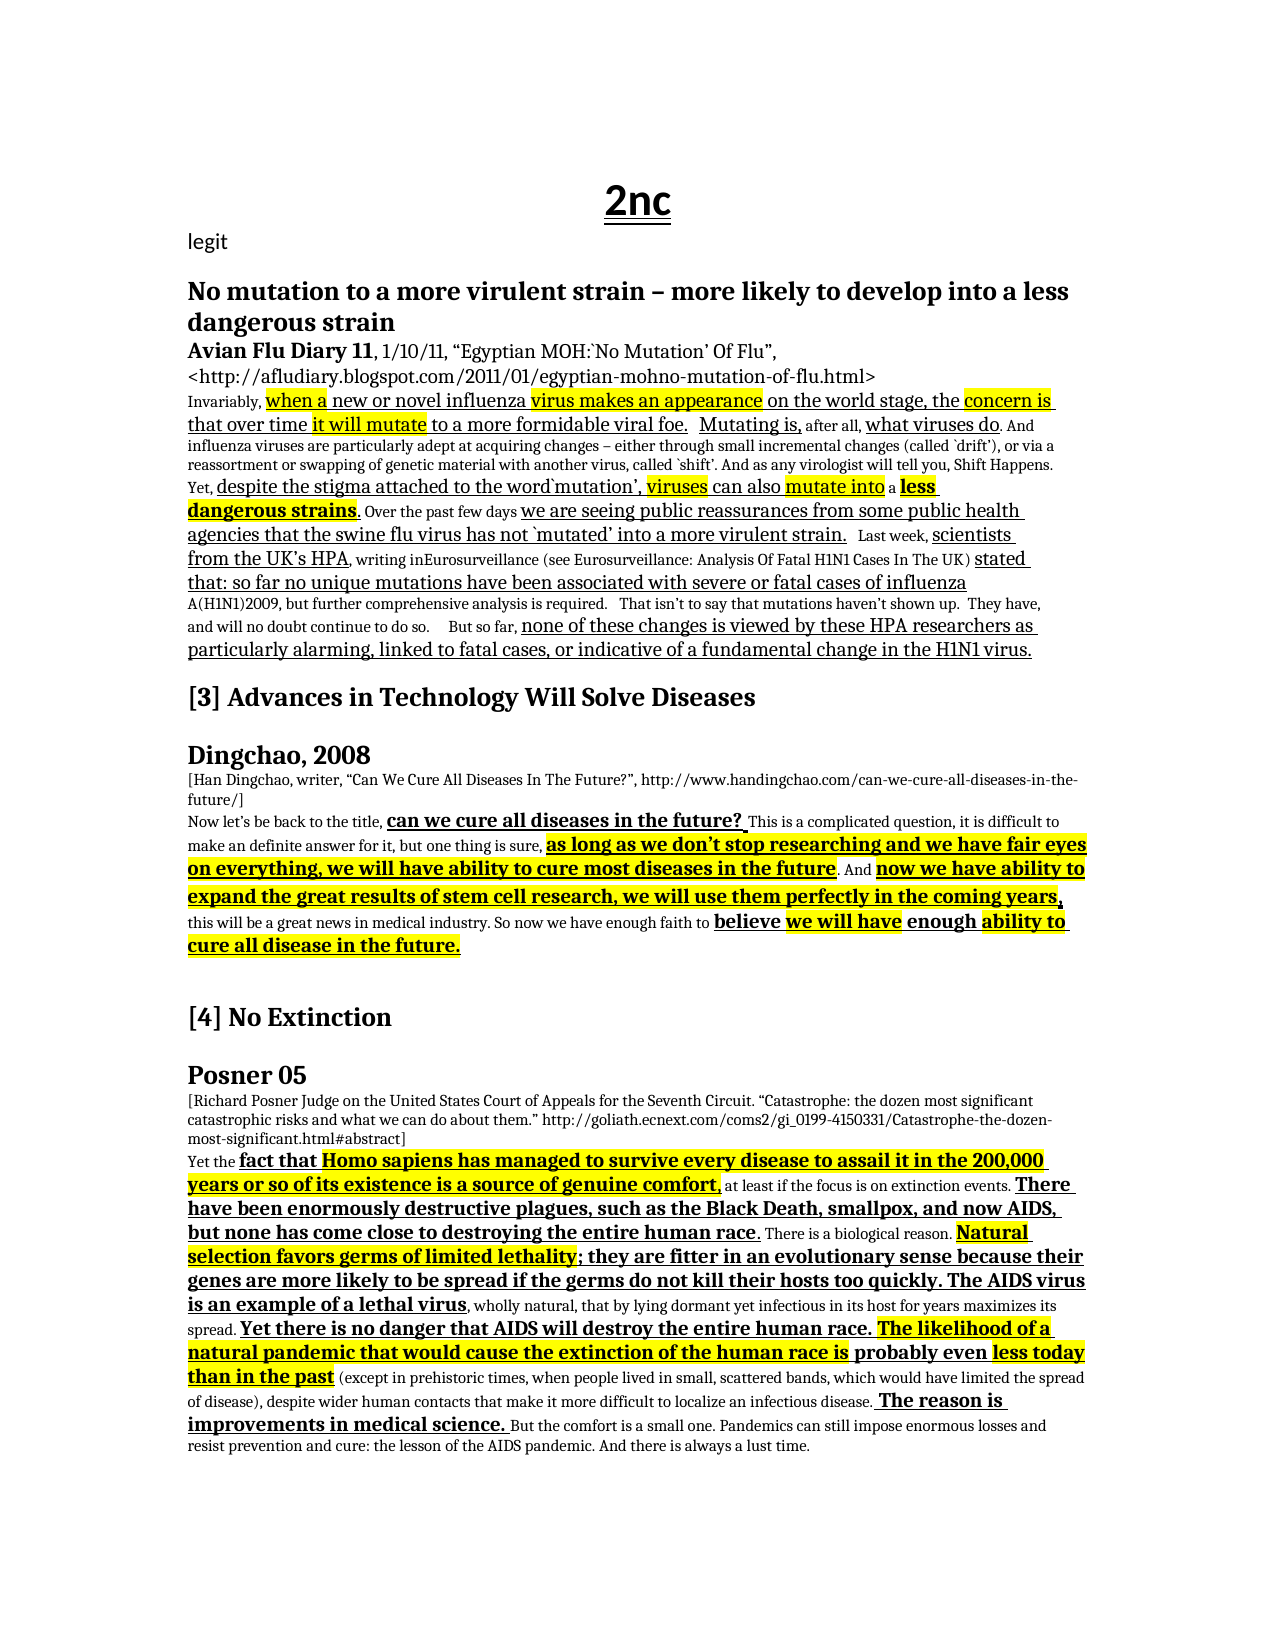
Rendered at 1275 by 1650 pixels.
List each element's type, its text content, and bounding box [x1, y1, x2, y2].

text legit [187, 227, 1087, 255]
text [Richard Posner Judge on the United States Court of Appeals for the Seventh Circuit. “Catastrophe: the dozen most significant catastrophic risks and what we can do about them.” http://goliath.ecnext.com/coms2/gi_0199-4150331/Catastrophe-the-dozen-most-significant.html#abstract] [187, 1091, 1087, 1149]
subtitle [4] No Extinction [187, 1002, 1087, 1034]
text Yet the fact that Homo sapiens has managed to survive every disease to assail it in the 200,000 years or so of its existence is a source of genuine comfort, at least if the focus is on extinction events. There have been enormously destructive plagues, such as the Black Death, smallpox, and now AIDS, but none has come close to destroying the entire human race. There is a biological reason. Natural selection favors germs of limited lethality; they are fitter in an evolutionary sense because their genes are more likely to be spread if the germs do not kill their hosts too quickly. The AIDS virus is an example of a lethal virus, wholly natural, that by lying dormant yet infectious in its host for years maximizes its spread. Yet there is no danger that AIDS will destroy the entire human race. The likelihood of a natural pandemic that would cause the extinction of the human race is probably even less today than in the past (except in prehistoric times, when people lived in small, scattered bands, which would have limited the spread of disease), despite wider human contacts that make it more difficult to localize an infectious disease. The reason is improvements in medical science. But the comfort is a small one. Pandemics can still impose enormous losses and resist prevention and cure: the lesson of the AIDS pandemic. And there is always a lust time. [187, 1149, 1087, 1455]
text No mutation to a more virulent strain – more likely to develop into a less dangerous strain [187, 276, 1087, 338]
text Now let’s be back to the title, can we cure all diseases in the future? This is a complicated question, it is difficult to make an definite answer for it, but one thing is sure, as long as we don’t stop researching and we have fair eyes on everything, we will have ability to cure most diseases in the future. And now we have ability to expand the great results of stem cell research, we will use them perfectly in the coming years, this will be a great news in medical industry. So now we have enough faith to believe we will have enough ability to cure all disease in the future. [187, 857, 1087, 958]
text Posner 05 [187, 1060, 1087, 1091]
text Invariably, when a new or novel influenza virus makes an appearance on the world stage, the concern is that over time it will mutate to a more formidable viral foe. Mutating is, after all, what viruses do. And influenza viruses are particularly adept at acquiring changes – either through small incremental changes (called `drift’), or via a reassortment or swapping of genetic material with another virus, called `shift’. And as any virologist will tell you, Shift Happens. Yet, despite the stigma attached to the word`mutation’, viruses can also mutate into a less dangerous strains. Over the past few days we are seeing public reassurances from some public health agencies that the swine flu virus has not `mutated’ into a more virulent strain. Last week, scientists from the UK’s HPA, writing inEurosurveillance (see Eurosurveillance: Analysis Of Fatal H1N1 Cases In The UK) stated that: so far no unique mutations have been associated with severe or fatal cases of influenza A(H1N1)2009, but further comprehensive analysis is required. That isn’t to say that mutations haven’t shown up. They have, and will no doubt continue to do so. But so far, none of these changes is viewed by these HPA researchers as particularly alarming, linked to fatal cases, or indicative of a fundamental change in the H1N1 virus. [187, 388, 1057, 661]
text Avian Flu Diary 11, 1/10/11, “Egyptian MOH:`No Mutation’ Of Flu”, <http://afludiary.blogspot.com/2011/01/egyptian-mohno-mutation-of-flu.html> [187, 338, 1057, 388]
text [Han Dingchao, writer, “Can We Cure All Diseases In The Future?”, http://www.handingchao.com/can-we-cure-all-diseases-in-the-future/] [187, 771, 1087, 809]
subtitle 2nc [187, 171, 1087, 227]
subtitle [3] Advances in Technology Will Solve Diseases [187, 682, 1087, 713]
text Now let’s be back to the title, can we cure all diseases in the future? This is a complicated question, it is difficult to make an definite answer for it, but one thing is sure, as long as we don’t stop researching and we have fair eyes on everything, we will have ability to cure most diseases in the future. And now we have ability to expand the great results of stem cell research, we will use them perfectly in the coming years, this will be a great news in medical industry. So now we have enough faith to believe we will have enough ability to cure all disease in the future. [187, 809, 1087, 877]
text Dingchao, 2008 [187, 740, 1087, 771]
